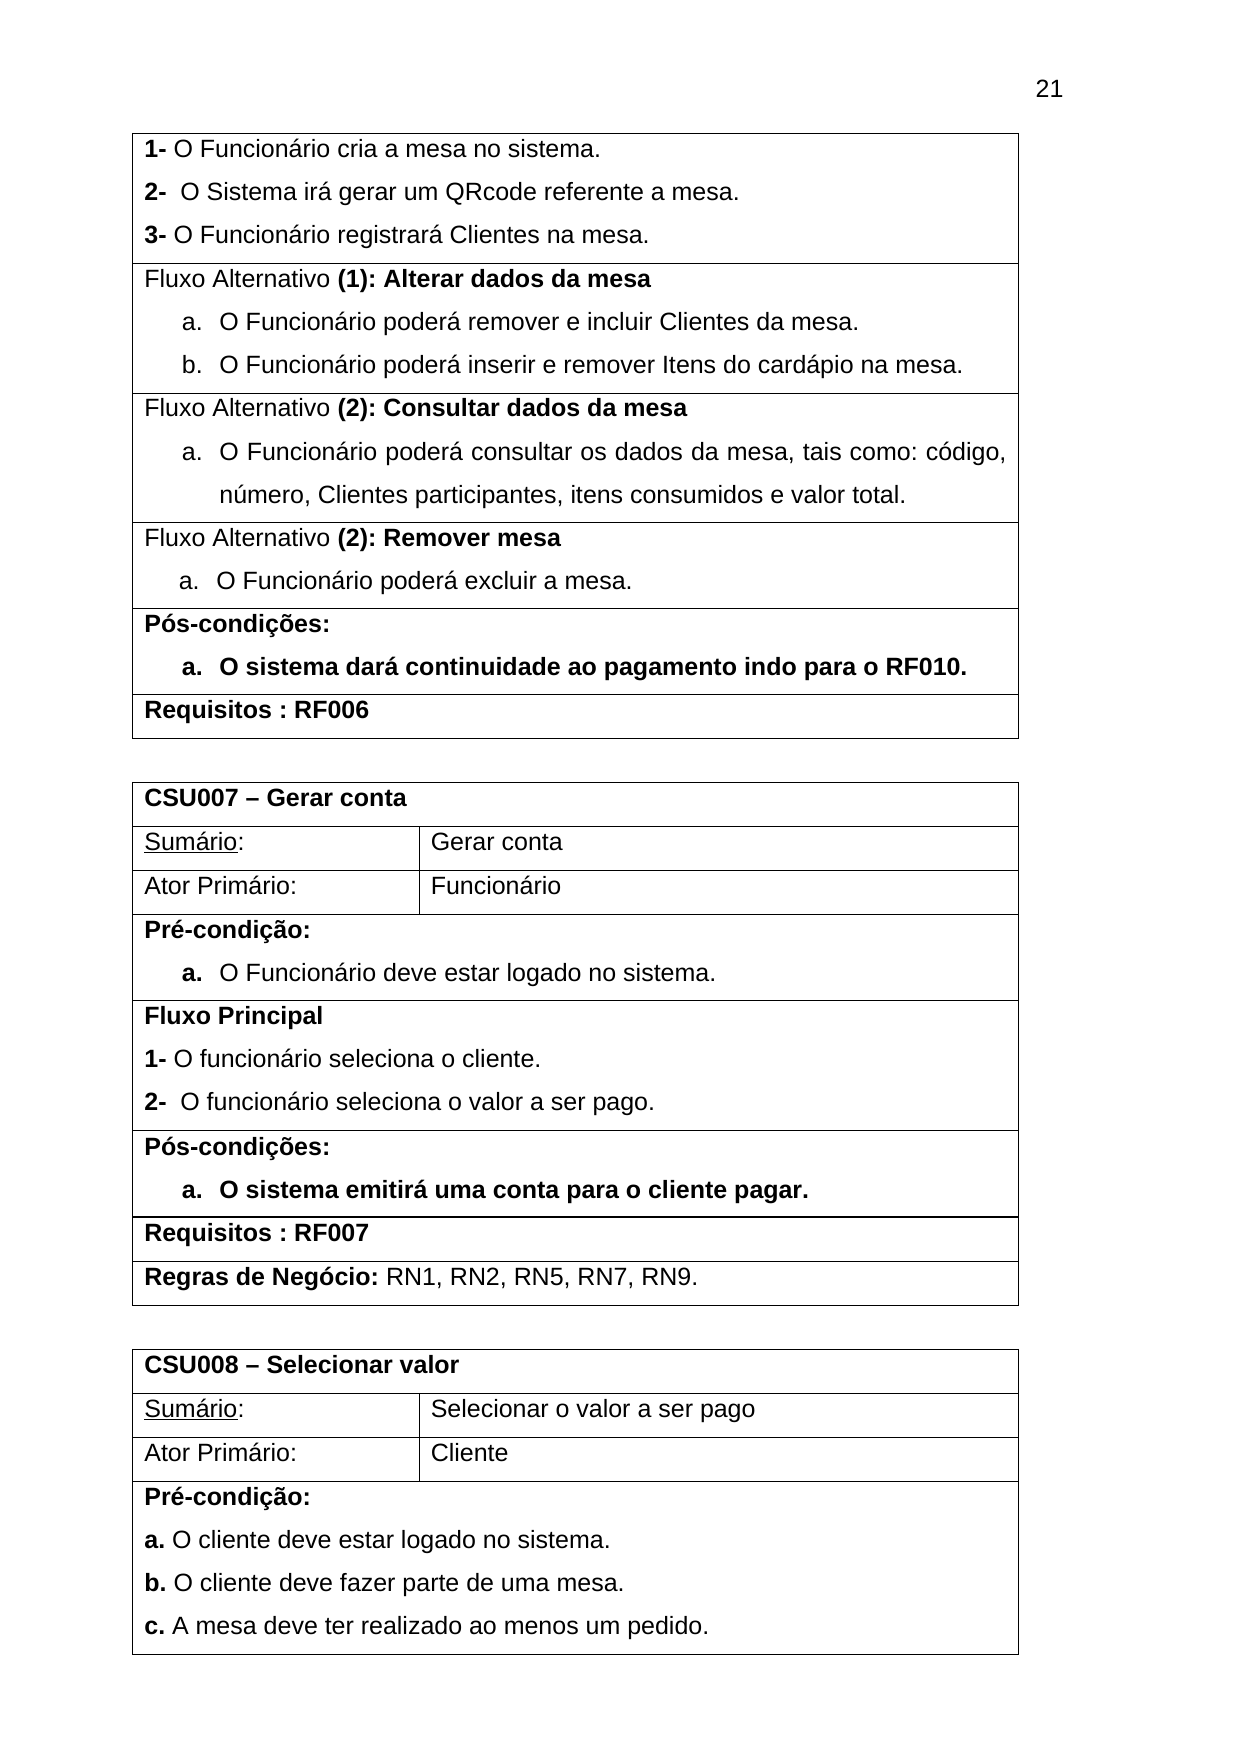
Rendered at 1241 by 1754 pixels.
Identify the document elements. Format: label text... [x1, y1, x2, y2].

table_cell Requisitos : RF007 [133, 1218, 1018, 1261]
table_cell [133, 134, 1018, 263]
table_cell Sumário: [133, 1394, 419, 1437]
table_header CSU007 – Gerar conta [133, 783, 1018, 826]
table_cell Cliente [420, 1438, 1018, 1481]
table_cell Sumário: [133, 827, 419, 870]
table_cell Pré-condição: a. O cliente deve estar logado no sistema. b. O cliente deve fazer parte de uma mesa. c. A mesa deve ter realizado ao menos um pedido. [133, 1482, 1018, 1654]
table_cell Funcionário [420, 871, 1018, 914]
table_cell Ator Primário: [133, 1438, 419, 1481]
table_cell Fluxo Principal 1- O funcionário seleciona o cliente. 2- O funcionário seleciona o valor a ser pago. [133, 1001, 1018, 1130]
table_cell Pós-condições: O sistema dará continuidade ao pagamento indo para o RF010. [133, 609, 1018, 694]
table_cell Ator Primário: [133, 871, 419, 914]
table_cell Pré-condição: O Funcionário deve estar logado no sistema. [133, 915, 1018, 1000]
table_cell Fluxo Alternativo (2): Remover mesa O Funcionário poderá excluir a mesa. [133, 523, 1018, 608]
table_cell Gerar conta [420, 827, 1018, 870]
table_cell Fluxo Alternativo (2): Consultar dados da mesa O Funcionário poderá consultar os dados da mesa, tais como: código, número, Clientes participantes, itens consumidos e valor total. [133, 394, 1018, 522]
table_cell Fluxo Alternativo (1): Alterar dados da mesa O Funcionário poderá remover e incluir Clientes da mesa. O Funcionário poderá inserir e remover Itens do cardápio na mesa. [133, 264, 1018, 392]
table_cell Selecionar o valor a ser pago [420, 1394, 1018, 1437]
table_header CSU008 – Selecionar valor [133, 1350, 1018, 1393]
table_cell Regras de Negócio: RN1, RN2, RN5, RN7, RN9. [133, 1262, 1018, 1304]
table_cell Pós-condições: O sistema emitirá uma conta para o cliente pagar. [133, 1131, 1018, 1216]
table_cell Requisitos : RF006 [133, 695, 1018, 738]
